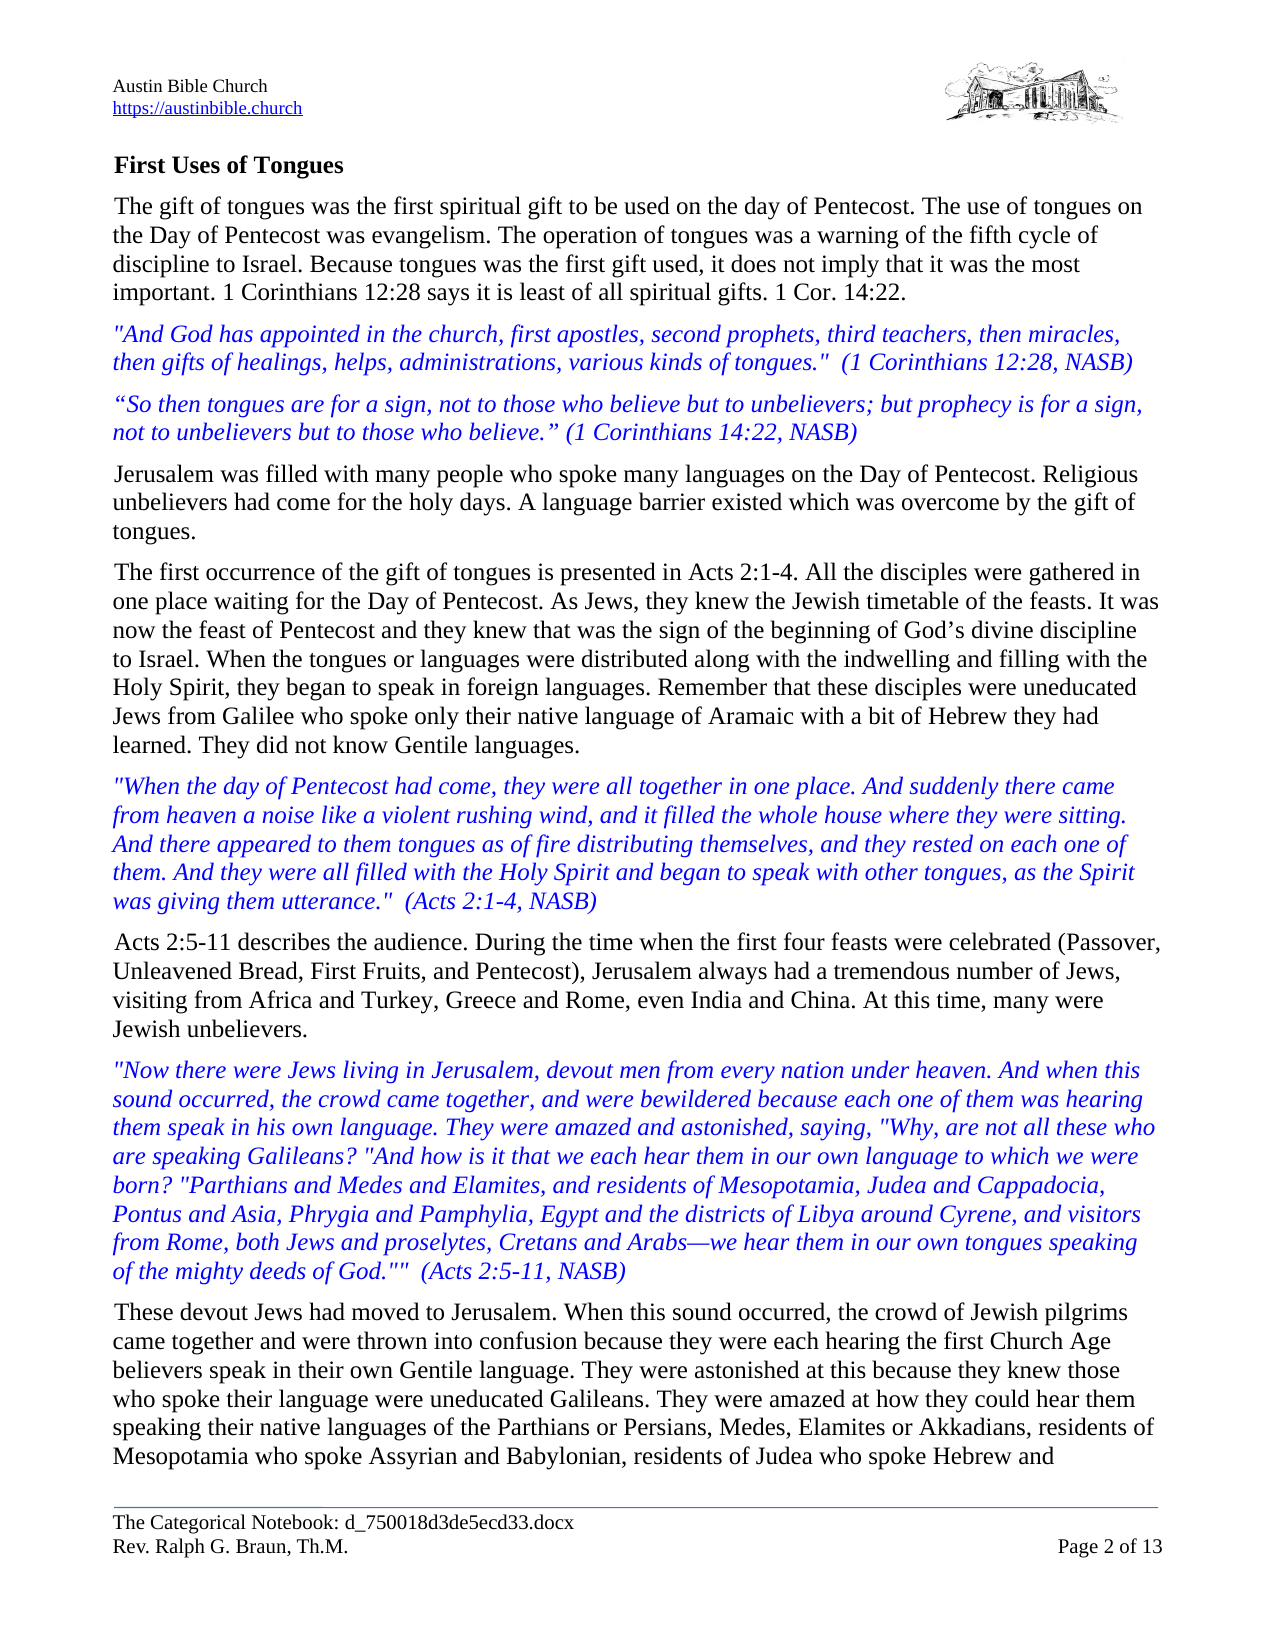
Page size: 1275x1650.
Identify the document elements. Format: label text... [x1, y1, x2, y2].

text The gift of tongues was the first spiritual gift to be used on the day of Pentecost. The use of tongues on the Day of Pentecost was evangelism. The operation of tongues was a warning of the fifth cycle of discipline to Israel. Because tongues was the first gift used, it does not imply that it was the most important. 1 Corinthians 12:28 says it is least of all spiritual gifts. 1 Cor. 14:22. [112, 191, 1162, 306]
text First Uses of Tongues [112, 150, 1162, 179]
picture [944, 58, 1124, 125]
text "Now there were Jews living in Jerusalem, devout men from every nation under heaven. And when this sound occurred, the crowd came together, and were bewildered because each one of them was hearing them speak in his own language. They were amazed and astonished, saying, "Why, are not all these who are speaking Galileans? "And how is it that we each hear them in our own language to which we were born? "Parthians and Medes and Elamites, and residents of Mesopotamia, Judea and Cappadocia, Pontus and Asia, Phrygia and Pamphylia, Egypt and the districts of Libya around Cyrene, and visitors from Rome, both Jews and proselytes, Cretans and Arabs—we hear them in our own tongues speaking of the mighty deeds of God."" (Acts 2:5-11, NASB) [112, 1055, 1162, 1285]
text Acts 2:5-11 describes the audience. During the time when the first four feasts were celebrated (Passover, Unleavened Bread, First Fruits, and Pentecost), Jerusalem always had a tremendous number of Jews, visiting from Africa and Turkey, Greece and Rome, even India and China. At this time, many were Jewish unbelievers. [112, 927, 1162, 1042]
text The first occurrence of the gift of tongues is presented in Acts 2:1-4. All the disciples were gathered in one place waiting for the Day of Pentecost. As Jews, they knew the Jewish timetable of the feasts. It was now the feast of Pentecost and they knew that was the sign of the beginning of God’s divine discipline to Israel. When the tongues or languages were distributed along with the indwelling and filling with the Holy Spirit, they began to speak in foreign languages. Remember that these disciples were uneducated Jews from Galilee who spoke only their native language of Aramaic with a bit of Hebrew they had learned. They did not know Gentile languages. [112, 557, 1162, 759]
text "When the day of Pentecost had come, they were all together in one place. And suddenly there came from heaven a noise like a violent rushing wind, and it filled the whole house where they were sitting. And there appeared to them tongues as of fire distributing themselves, and they rested on each one of them. And they were all filled with the Holy Spirit and began to speak with other tongues, as the Spirit was giving them utterance." (Acts 2:1-4, NASB) [112, 771, 1162, 915]
text Jerusalem was filled with many people who spoke many languages on the Day of Pentecost. Religious unbelievers had come for the holy days. A language barrier existed which was overcome by the gift of tongues. [112, 459, 1162, 545]
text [112, 1297, 1162, 1470]
text "And God has appointed in the church, first apostles, second prophets, third teachers, then miracles, then gifts of healings, helps, administrations, various kinds of tongues." (1 Corinthians 12:28, NASB) [112, 319, 1162, 376]
text “So then tongues are for a sign, not to those who believe but to unbelievers; but prophecy is for a sign, not to unbelievers but to those who believe.” (1 Corinthians 14:22, NASB) [112, 389, 1162, 446]
